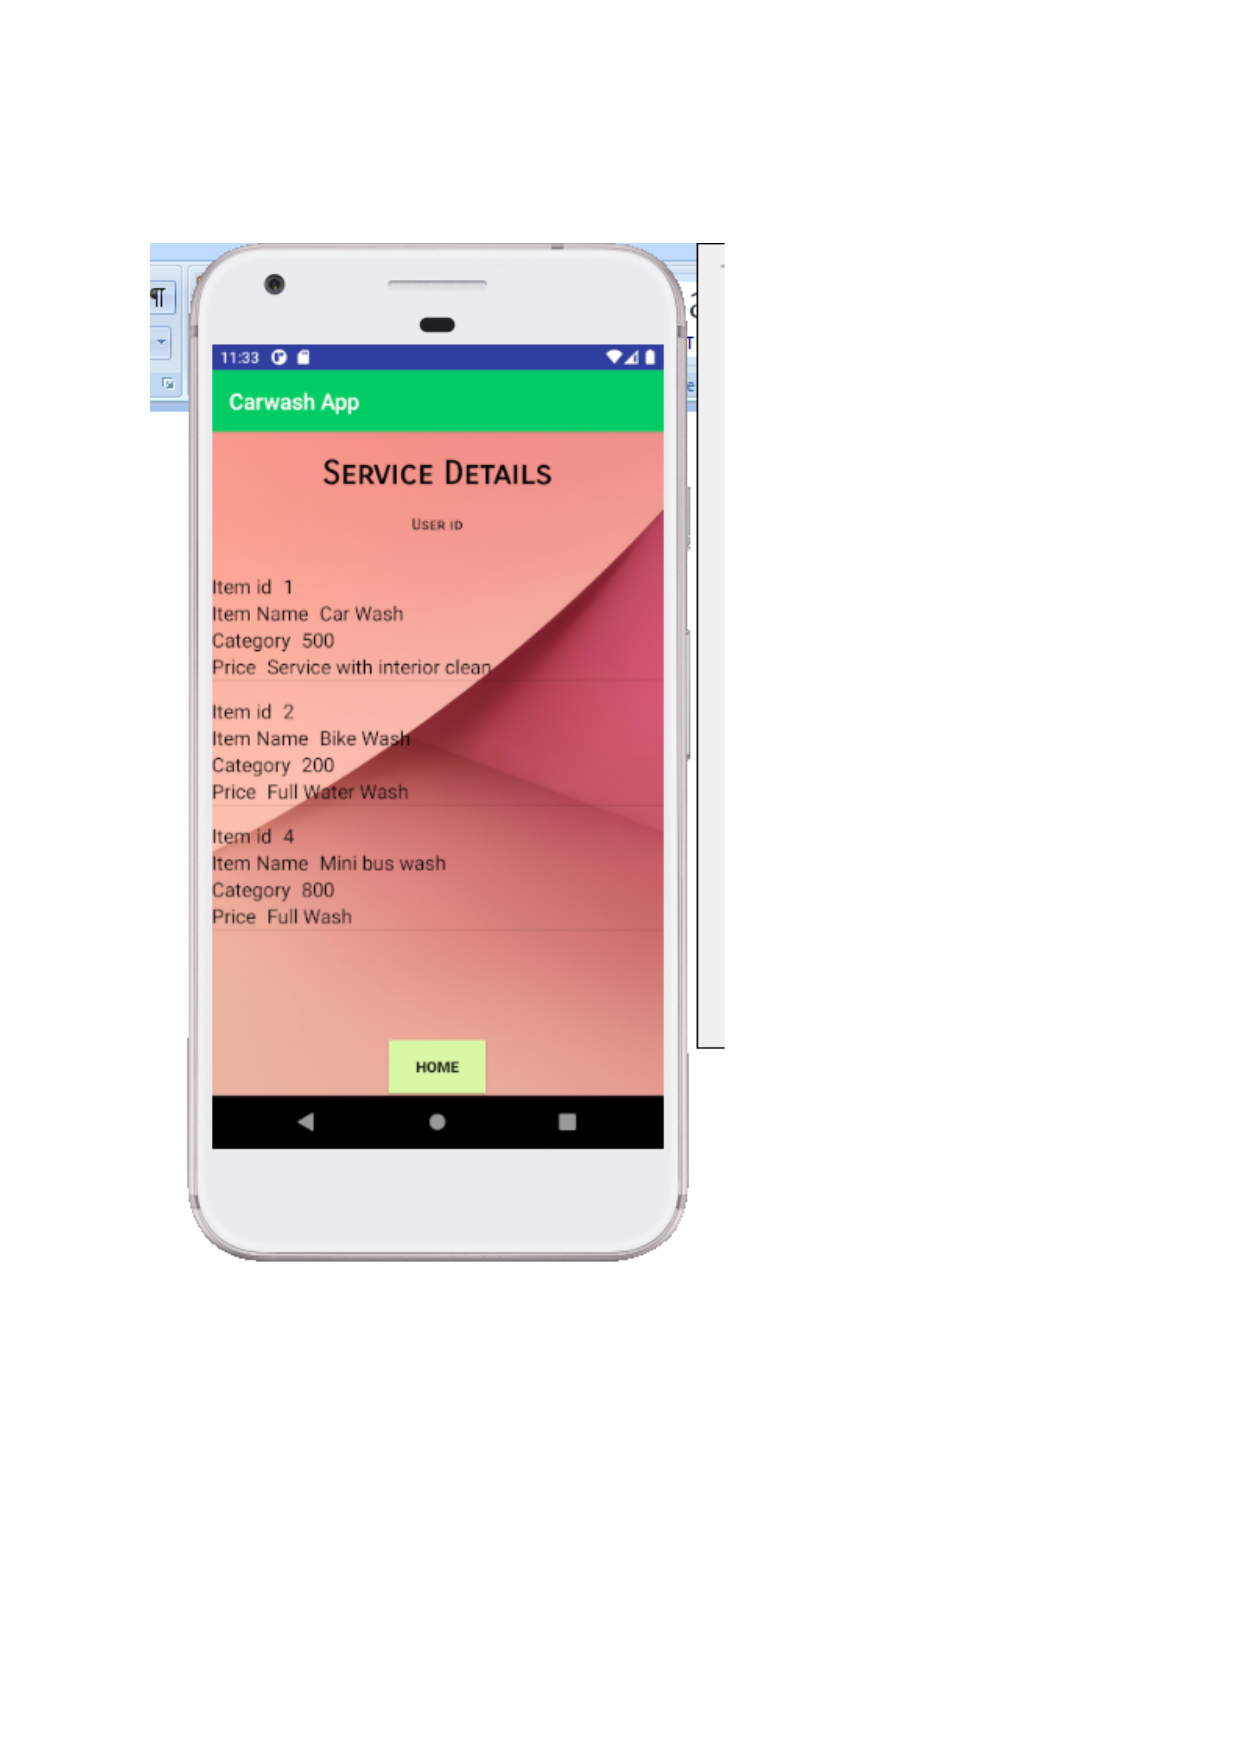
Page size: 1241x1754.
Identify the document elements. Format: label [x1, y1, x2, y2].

picture [150, 243, 725, 1276]
